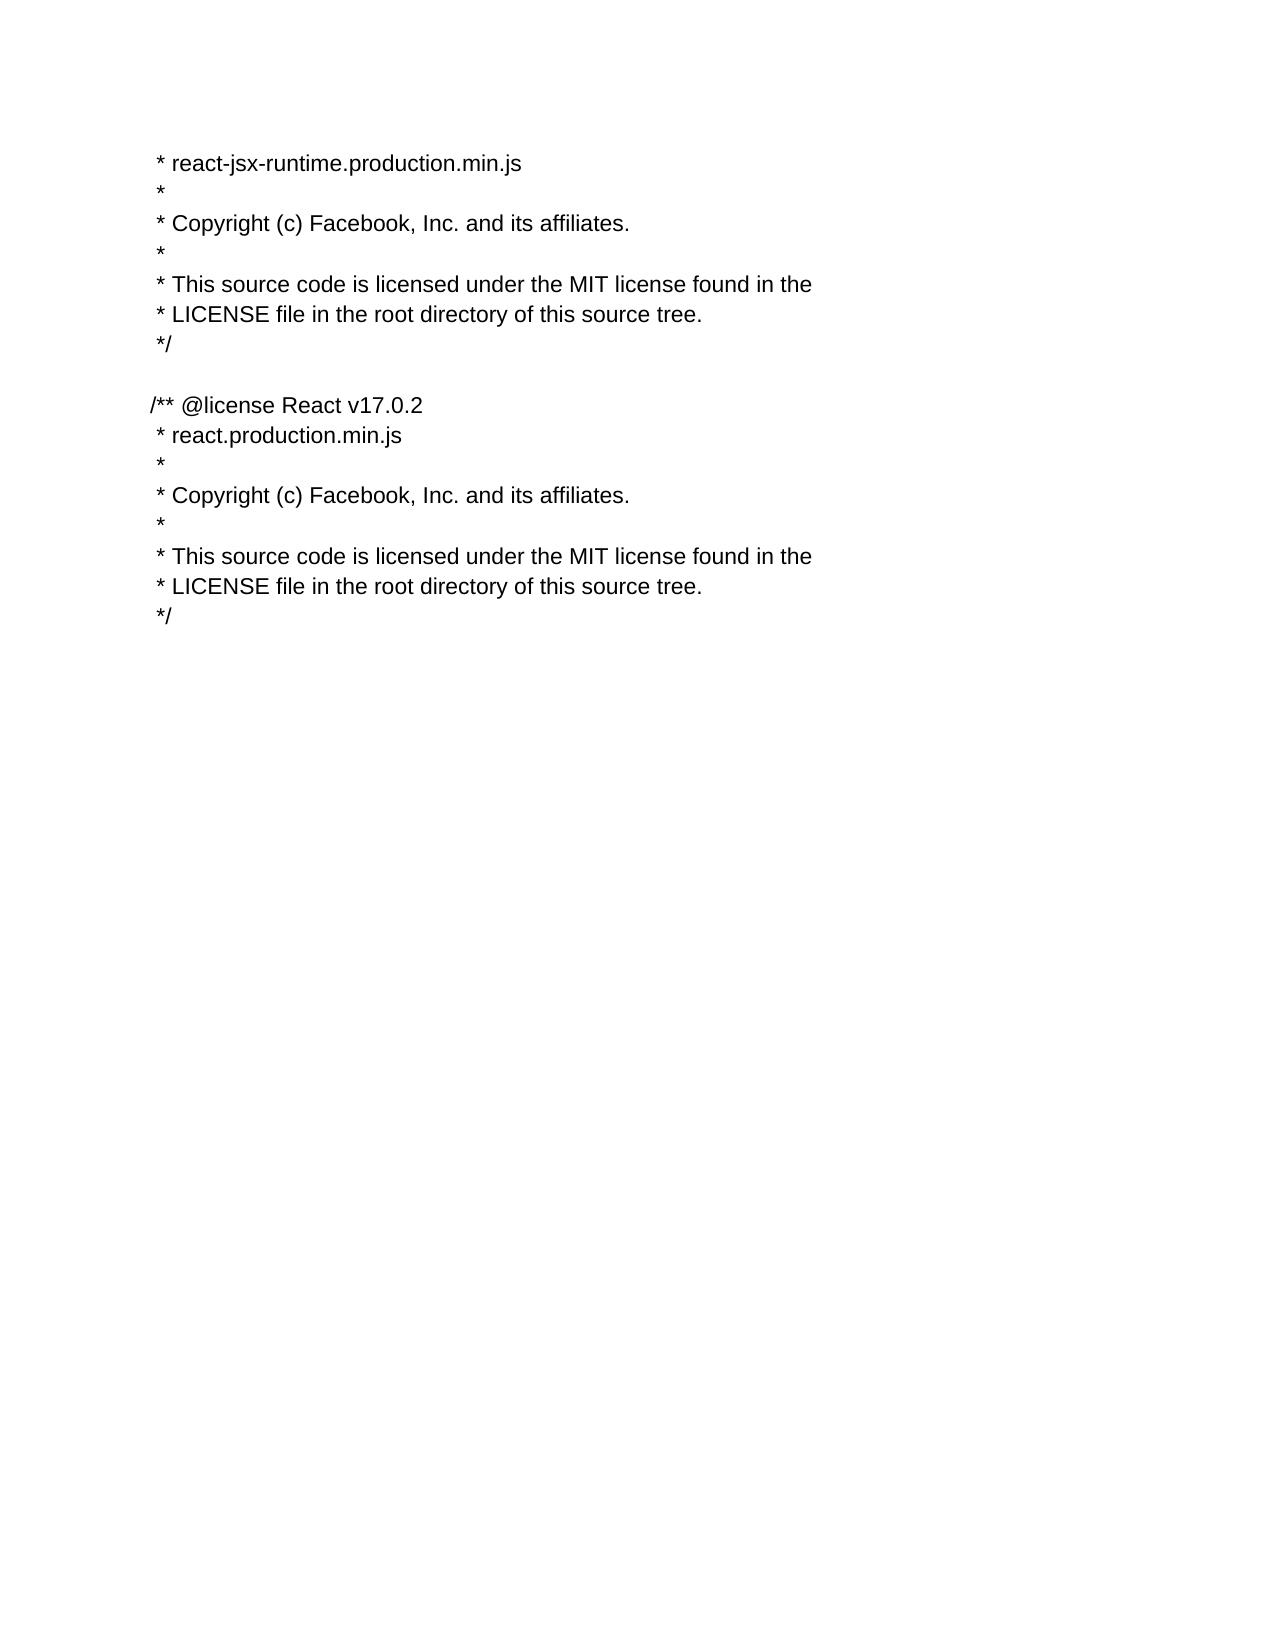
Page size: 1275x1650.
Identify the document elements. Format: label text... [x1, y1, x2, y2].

text * react-jsx-runtime.production.min.js [150, 150, 1125, 176]
text * LICENSE file in the root directory of this source tree. [150, 573, 1125, 599]
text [150, 271, 1125, 297]
text * This source code is licensed under the MIT license found in the [150, 543, 1125, 569]
text /** @license React v17.0.2 [150, 392, 1125, 418]
text * react.production.min.js [150, 422, 1125, 448]
text * LICENSE file in the root directory of this source tree. [150, 301, 1125, 327]
text * [150, 180, 1125, 207]
text */ [150, 603, 1125, 629]
text * Copyright (c) Facebook, Inc. and its affiliates. [150, 482, 1125, 509]
text * [150, 452, 1125, 478]
text * [150, 512, 1125, 539]
text * Copyright (c) Facebook, Inc. and its affiliates. [150, 210, 1125, 237]
text * [150, 241, 1125, 267]
text */ [150, 331, 1125, 358]
